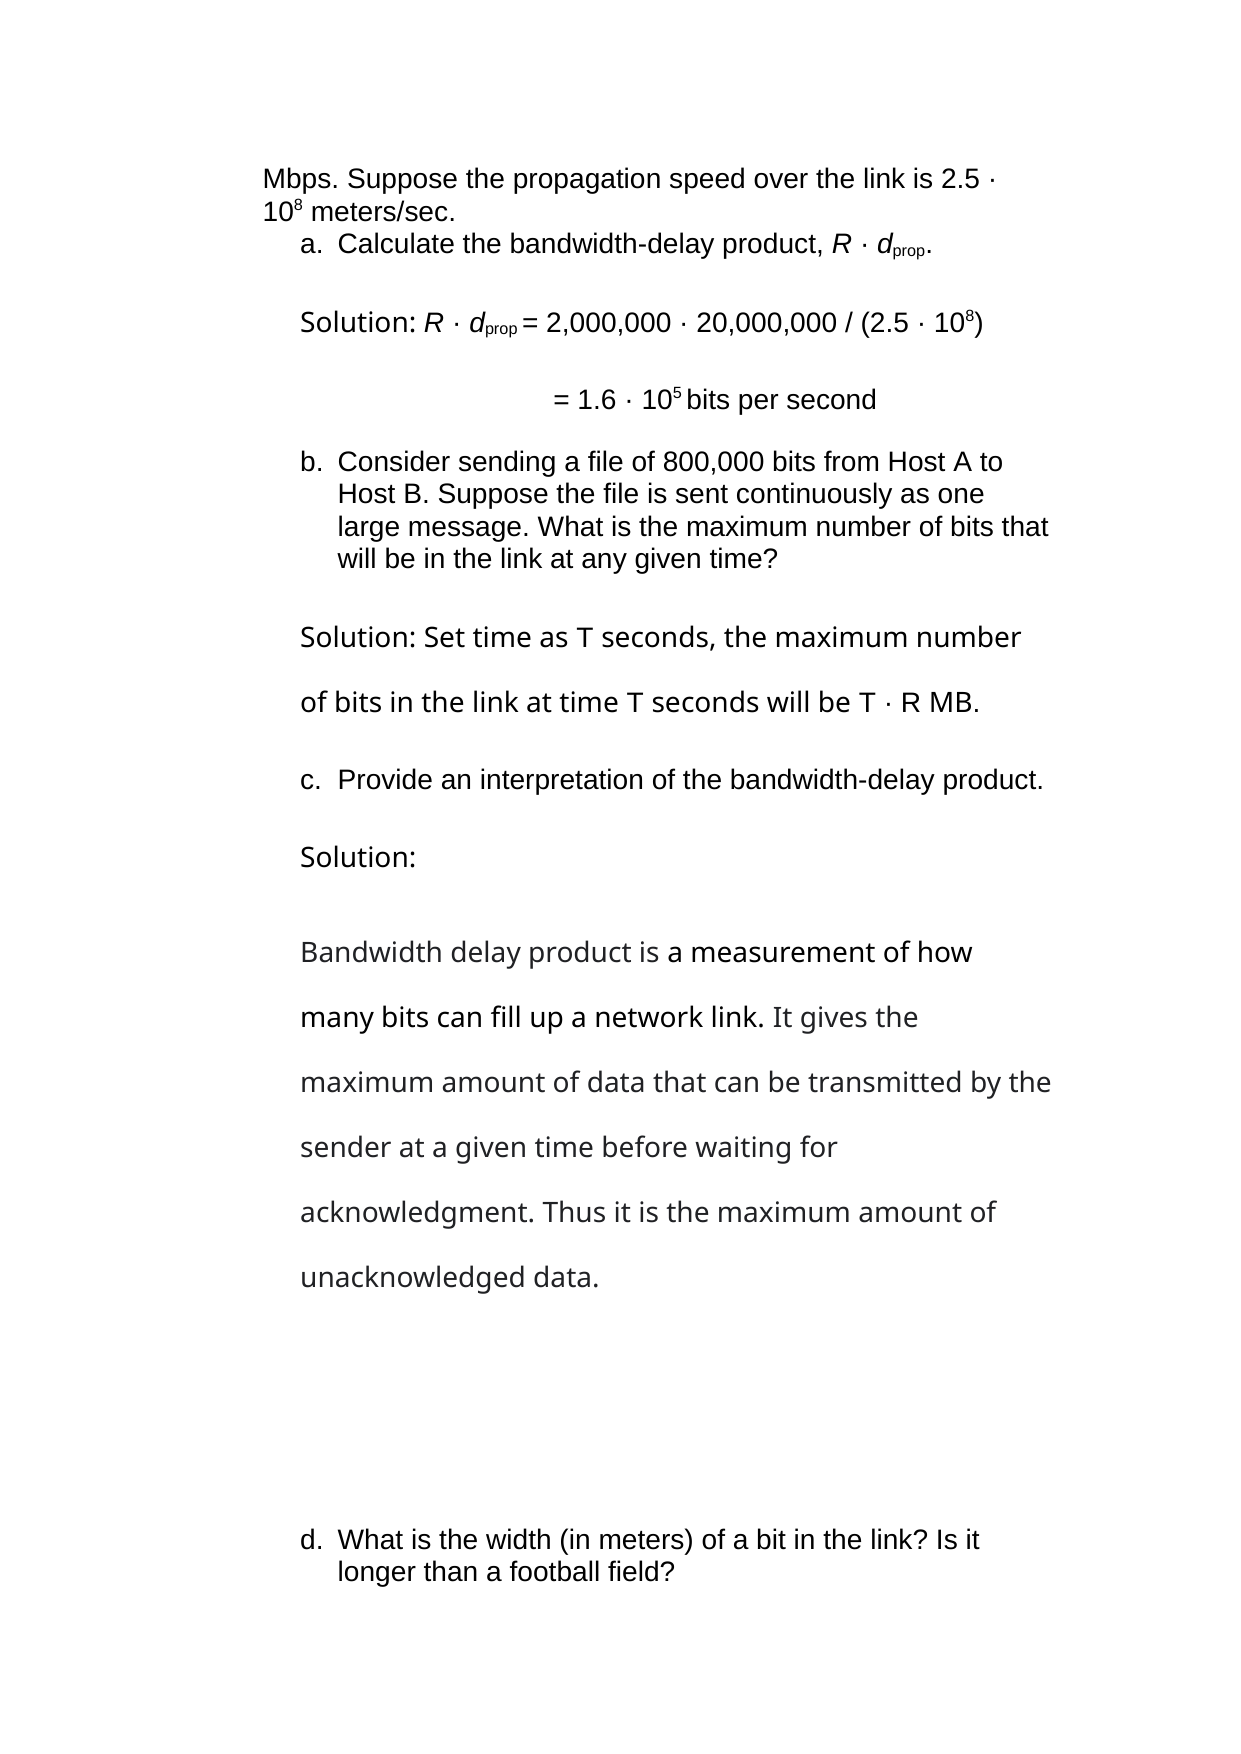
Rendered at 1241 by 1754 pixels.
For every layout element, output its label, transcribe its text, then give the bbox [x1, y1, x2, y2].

text Bandwidth delay product is a measurement of how many bits can fill up a network link. It gives the maximum amount of data that can be transmitted by the sender at a given time before waiting for acknowledgment. Thus it is the maximum amount of unacknowledged data. [300, 919, 1053, 1309]
text Solution: R · dprop = 2,000,000 · 20,000,000 / (2.5 · 108) [300, 289, 1053, 354]
text Solution: [300, 824, 1053, 889]
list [225, 162, 1053, 227]
list What is the width (in meters) of a bit in the link? Is it longer than a football field? [300, 1523, 1053, 1588]
list Consider sending a file of 800,000 bits from Host A to Host B. Suppose the file is sent continuously as one large message. What is the maximum number of bits that will be in the link at any given time? [300, 444, 1053, 574]
list Provide an interpretation of the bandwidth-delay product. [300, 763, 1053, 795]
text = 1.6 · 105 bits per second [300, 383, 1053, 415]
text Solution: Set time as T seconds, the maximum number of bits in the link at time T seconds will be T · R MB. [300, 604, 1053, 734]
list Calculate the bandwidth-delay product, R · dprop. [300, 227, 1053, 259]
